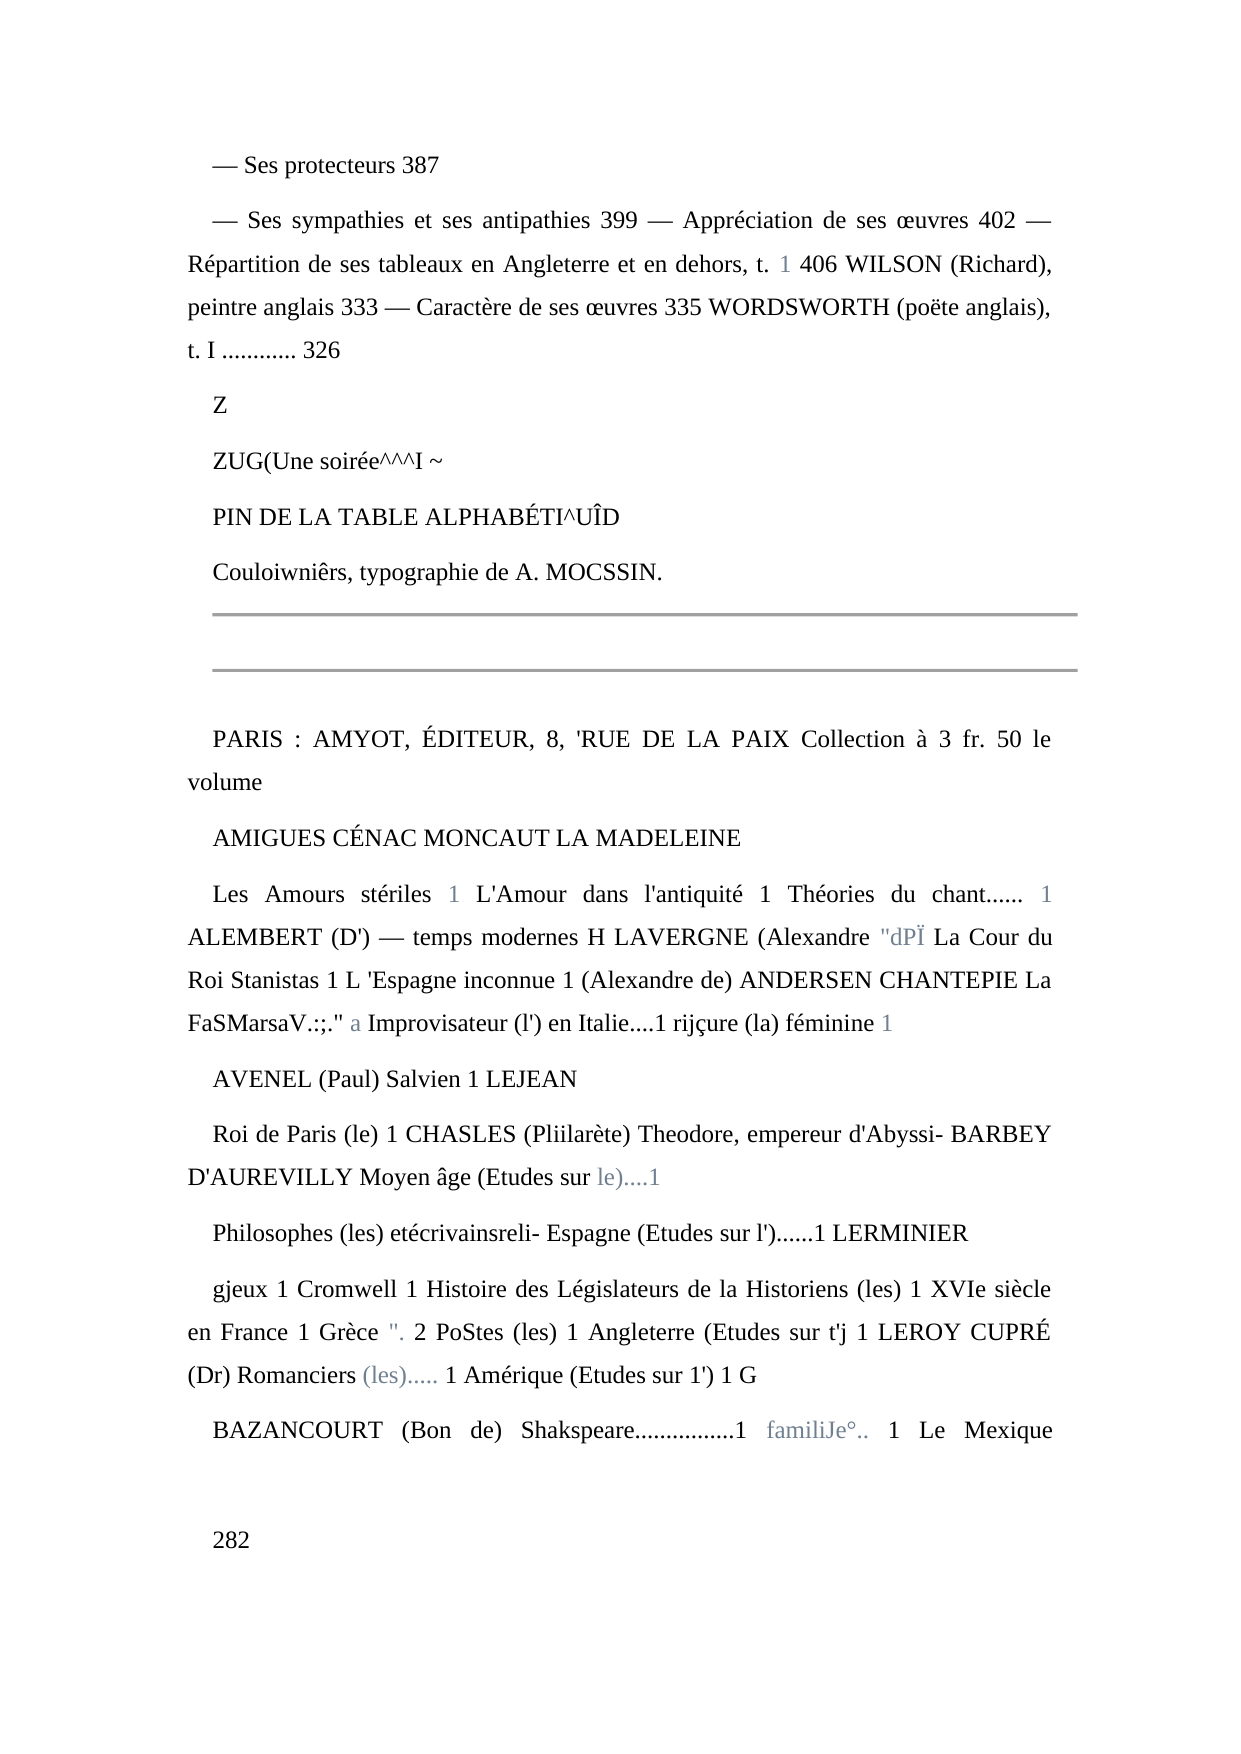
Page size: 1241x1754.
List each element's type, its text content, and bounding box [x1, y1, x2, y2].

text PIN DE LA TABLE ALPHABÉTI^UÎD [187, 502, 1053, 531]
text — Ses protecteurs 387 [187, 150, 1053, 179]
text Roi de Paris (le) 1 CHASLES (Pliilarète) Theodore, empereur d'Abyssi- BARBEY D'AUREVILLY Moyen âge (Etudes sur le)....1 [187, 1119, 1053, 1191]
text Z [187, 391, 1053, 419]
text PARIS : AMYOT, ÉDITEUR, 8, 'RUE DE LA PAIX Collection à 3 fr. 50 le volume [187, 724, 1053, 796]
text Les Amours stériles 1 L'Amour dans l'antiquité 1 Théories du chant...... 1 ALEMBERT (D') — temps modernes H LAVERGNE (Alexandre "dPÏ La Cour du Roi Stanistas 1 L 'Espagne inconnue 1 (Alexandre de) ANDERSEN CHANTEPIE La FaSMarsaV.:;." a Improvisateur (l') en Italie....1 rijçure (la) féminine 1 [187, 879, 1053, 1037]
text gjeux 1 Cromwell 1 Histoire des Législateurs de la Historiens (les) 1 XVIe siècle en France 1 Grèce ". 2 PoStes (les) 1 Angleterre (Etudes sur t'j 1 LEROY CUPRÉ (Dr) Romanciers (les)..... 1 Amérique (Etudes sur 1') 1 G [187, 1274, 1053, 1389]
text Philosophes (les) etécrivainsreli- Espagne (Etudes sur l')......1 LERMINIER [187, 1218, 1053, 1247]
text Couloiwniêrs, typographie de A. MOCSSIN. [187, 557, 1053, 586]
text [187, 1416, 1053, 1444]
text ZUG(Une soirée^^^I ~ [187, 446, 1053, 475]
text — Ses sympathies et ses antipathies 399 — Appréciation de ses œuvres 402 — Répartition de ses tableaux en Angleterre et en dehors, t. 1 406 WILSON (Richard), peintre anglais 333 — Caractère de ses œuvres 335 WORDSWORTH (poëte anglais), t. I ............ 326 [187, 206, 1053, 364]
text AVENEL (Paul) Salvien 1 LEJEAN [187, 1064, 1053, 1092]
text AMIGUES CÉNAC MONCAUT LA MADELEINE [187, 823, 1053, 852]
